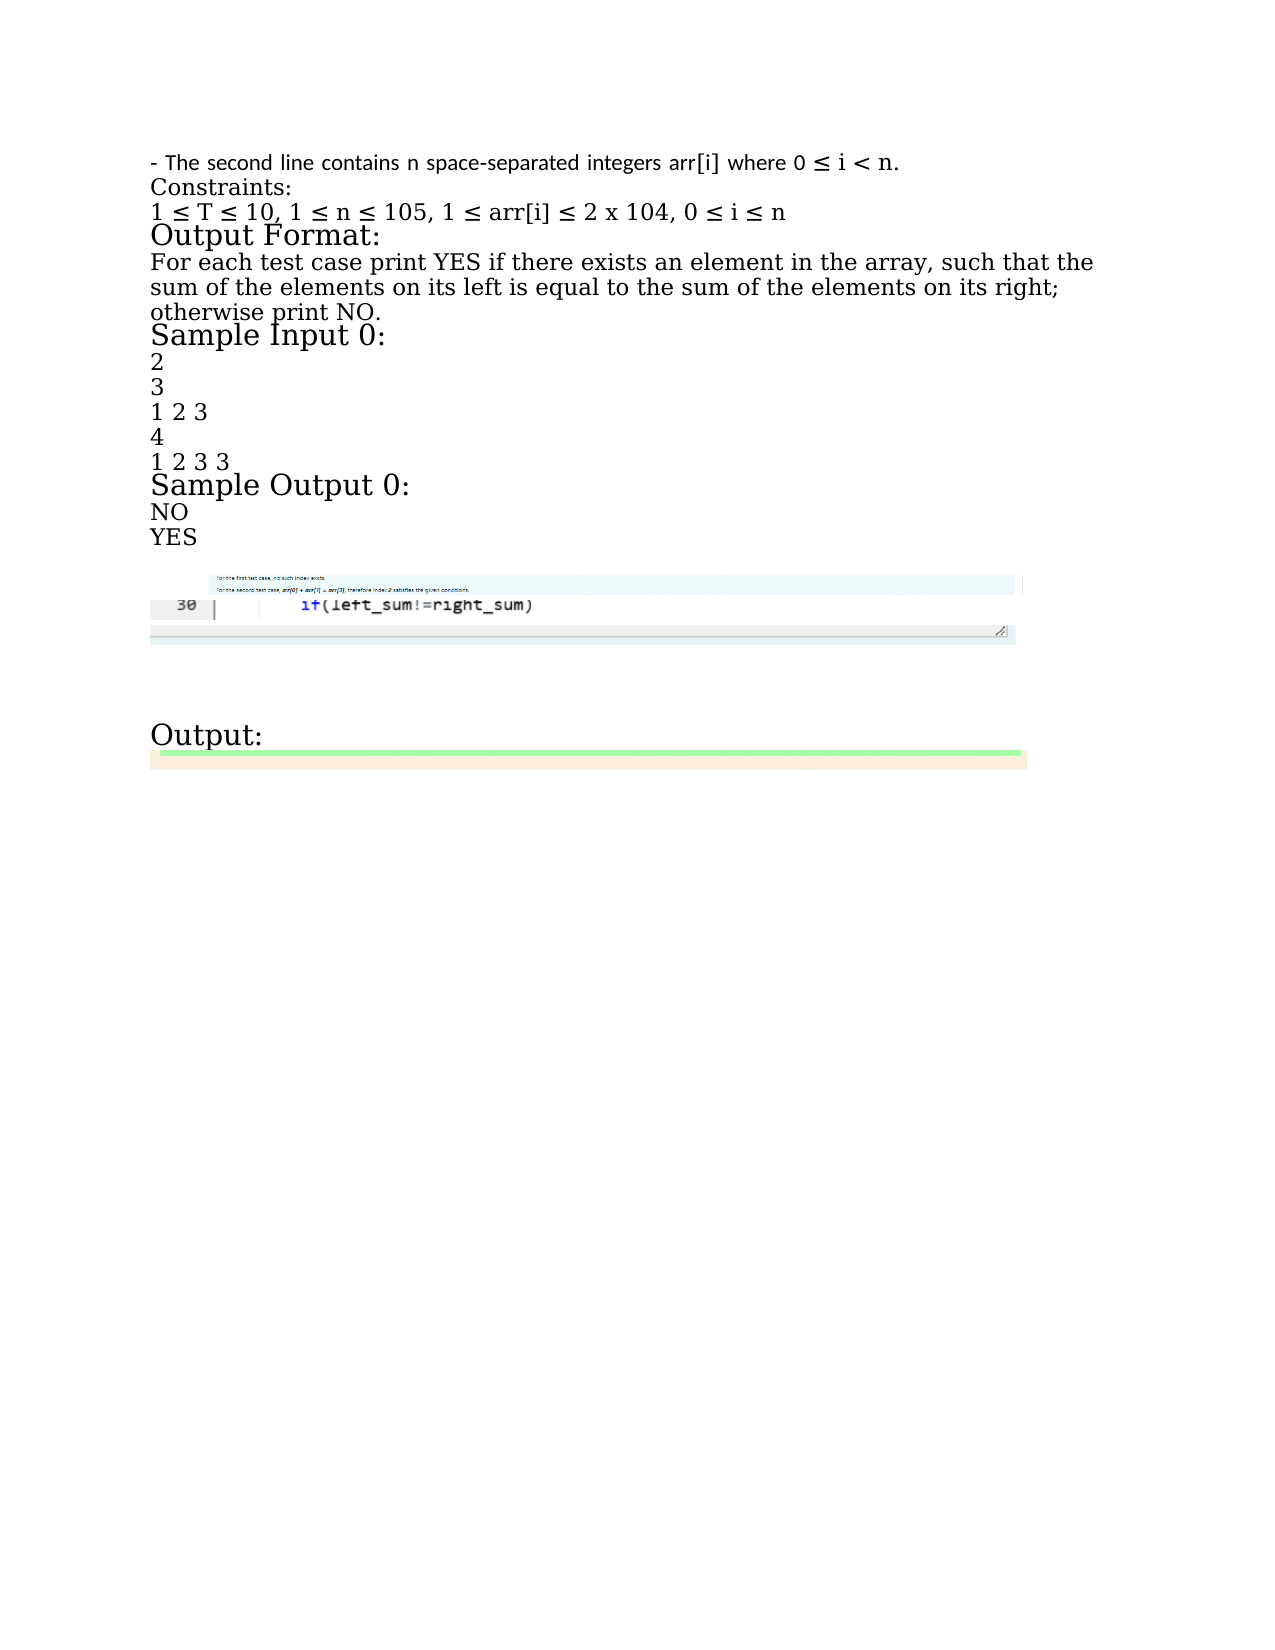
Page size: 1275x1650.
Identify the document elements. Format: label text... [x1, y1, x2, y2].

text NO [150, 500, 1125, 525]
text YES [150, 525, 1125, 550]
text 2 [150, 350, 1125, 375]
text 1 2 3 [150, 400, 1125, 425]
text - The second line contains n space-separated integers arr[i] where 0 ≤ i < n. [150, 150, 1125, 175]
text Output: [150, 725, 1125, 750]
text Sample Input 0: [150, 325, 1125, 350]
text 4 [150, 425, 1125, 450]
text 3 [150, 375, 1125, 400]
text 1 2 3 3 [150, 450, 1125, 475]
text Output Format: [150, 225, 1125, 250]
text 1 ≤ T ≤ 10, 1 ≤ n ≤ 105, 1 ≤ arr[i] ≤ 2 x 104, 0 ≤ i ≤ n [150, 200, 1125, 225]
text Sample Output 0: [150, 475, 1125, 500]
text For each test case print YES if there exists an element in the array, such that the sum of the elements on its left is equal to the sum of the elements on its right; otherwise print NO. [150, 250, 1125, 325]
text Constraints: [150, 175, 1125, 200]
